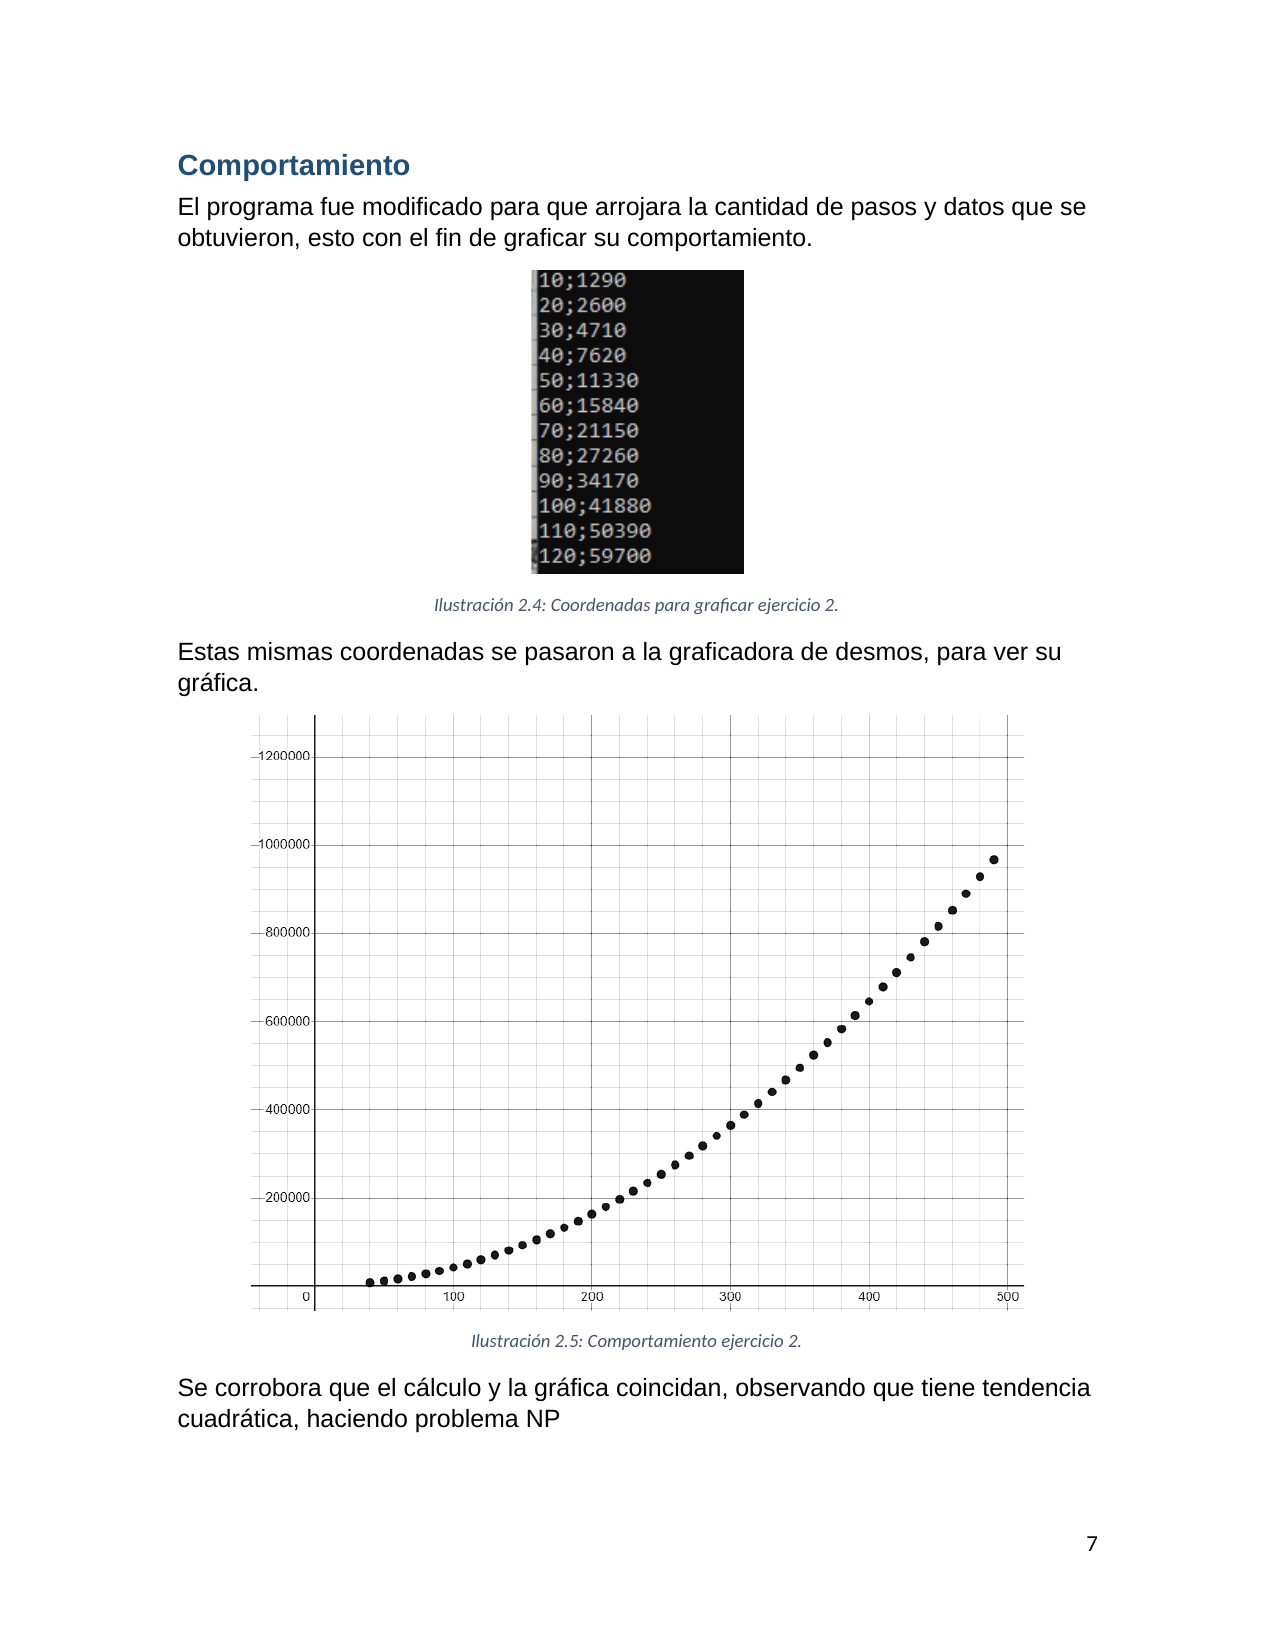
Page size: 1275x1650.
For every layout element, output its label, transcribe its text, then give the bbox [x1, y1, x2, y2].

picture [531, 270, 744, 574]
subtitle Comportamiento [177, 148, 1098, 181]
text Ilustración 2.4: Coordenadas para graficar ejercicio 2. [177, 593, 1098, 616]
text Estas mismas coordenadas se pasaron a la graficadora de desmos, para ver su gráfica. [177, 637, 1098, 696]
text El programa fue modificado para que arrojara la cantidad de pasos y datos que se obtuvieron, esto con el fin de graficar su comportamiento. [177, 192, 1098, 252]
text Ilustración 2.5: Comportamiento ejercicio 2. [177, 1329, 1098, 1352]
text Se corrobora que el cálculo y la gráfica coincidan, observando que tiene tendencia cuadrática, haciendo problema NP [177, 1373, 1098, 1433]
picture [250, 715, 1025, 1311]
